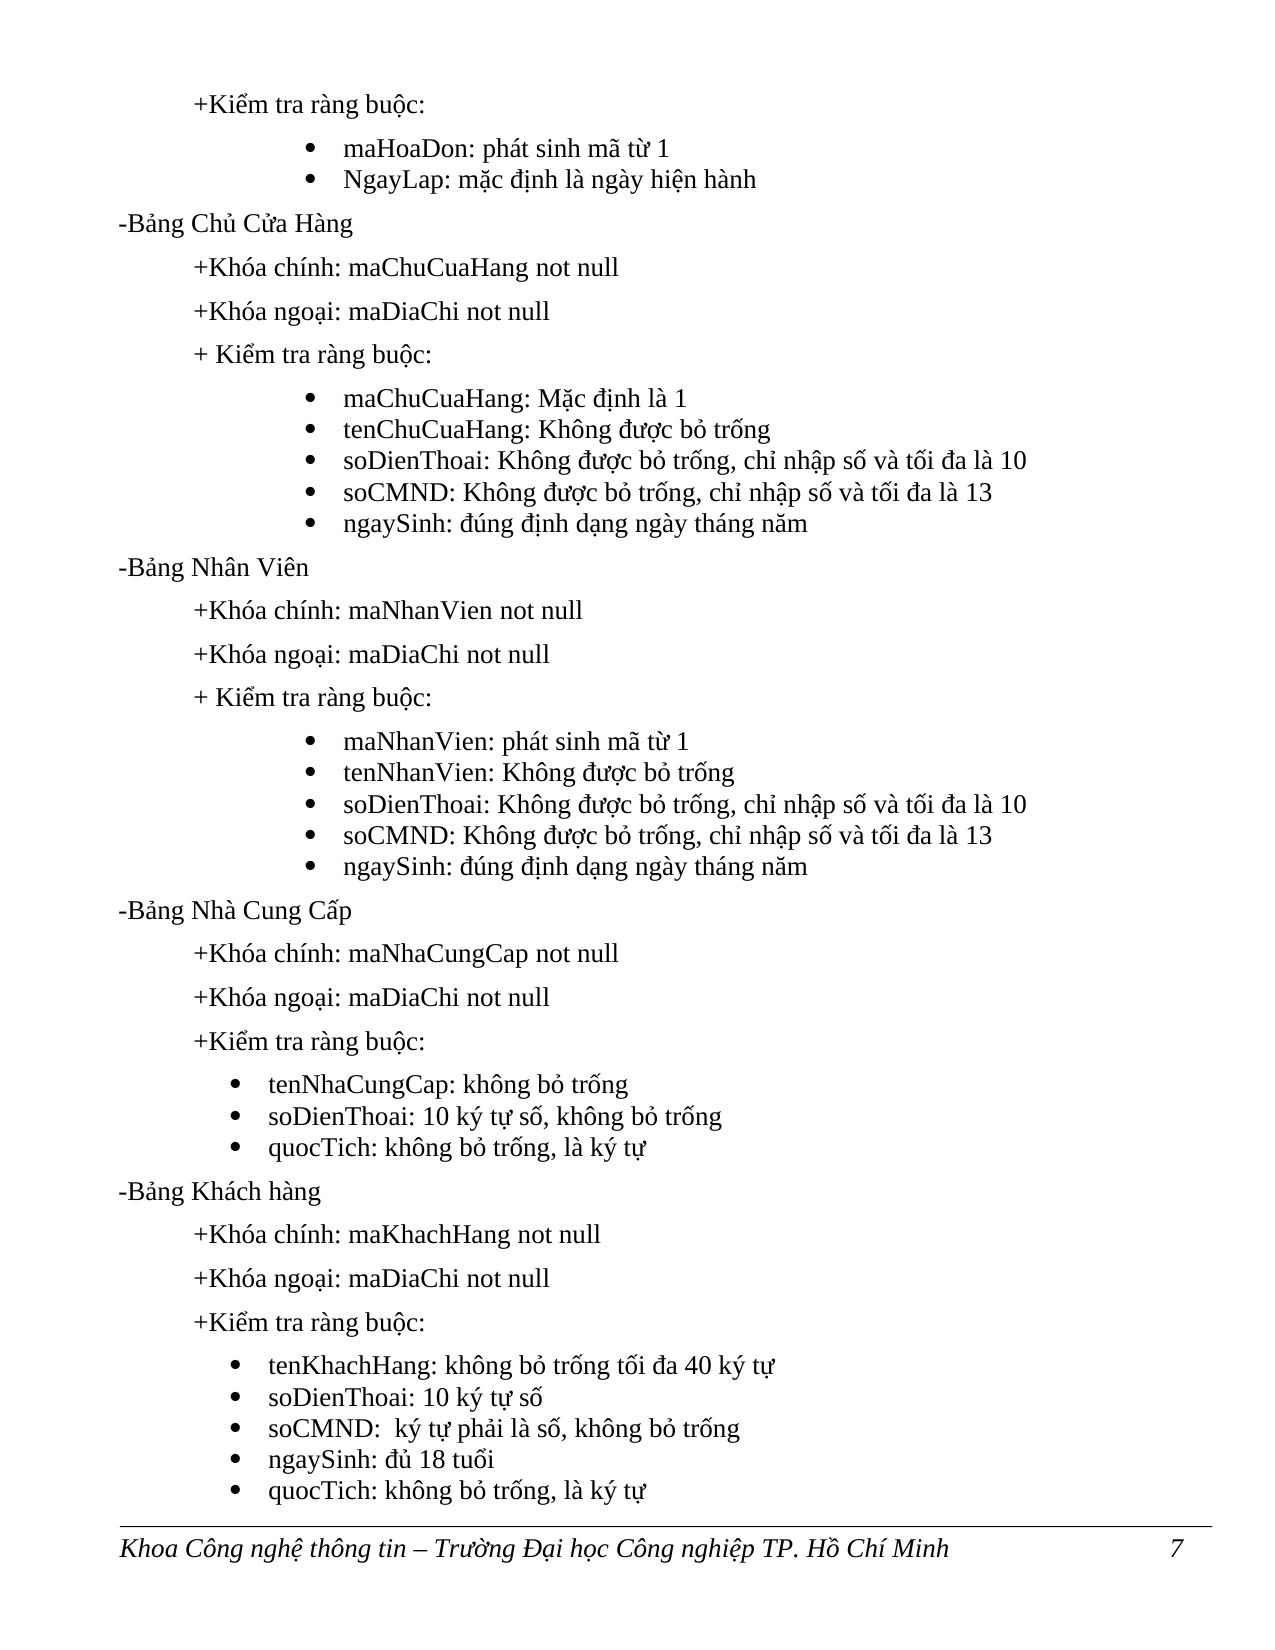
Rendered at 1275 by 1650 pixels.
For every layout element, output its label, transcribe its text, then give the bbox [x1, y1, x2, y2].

list maHoaDon: phát sinh mã từ 1 [306, 132, 1186, 163]
list quocTich: không bỏ trống, là ký tự [231, 1474, 1186, 1506]
list ngaySinh: đúng định dạng ngày tháng năm [306, 850, 1186, 881]
list tenChuCuaHang: Không được bỏ trống [306, 413, 1186, 444]
text +Khóa ngoại: maDiaChi not null [118, 1262, 1186, 1293]
text +Kiểm tra ràng buộc: [118, 1306, 1186, 1337]
list maChuCuaHang: Mặc định là 1 [306, 382, 1186, 413]
list soCMND: Không được bỏ trống, chỉ nhập số và tối đa là 13 [306, 819, 1186, 850]
list soDienThoai: Không được bỏ trống, chỉ nhập số và tối đa là 10 [306, 788, 1186, 819]
text +Khóa chính: maKhachHang not null [118, 1218, 1186, 1249]
list soCMND: ký tự phải là số, không bỏ trống [231, 1412, 1186, 1443]
text +Khóa ngoại: maDiaChi not null [118, 981, 1186, 1012]
list soCMND: Không được bỏ trống, chỉ nhập số và tối đa là 13 [306, 476, 1186, 507]
text +Khóa ngoại: maDiaChi not null [118, 294, 1186, 326]
text -Bảng Khách hàng [118, 1175, 1186, 1206]
text + Kiểm tra ràng buộc: [118, 338, 1186, 369]
list maNhanVien: phát sinh mã từ 1 [306, 725, 1186, 756]
text +Kiểm tra ràng buộc: [118, 89, 1186, 120]
list ngaySinh: đúng định dạng ngày tháng năm [306, 507, 1186, 538]
text +Kiểm tra ràng buộc: [118, 1025, 1186, 1056]
list soDienThoai: 10 ký tự số [231, 1381, 1186, 1412]
text +Khóa ngoại: maDiaChi not null [118, 638, 1186, 669]
text +Khóa chính: maNhaCungCap not null [118, 938, 1186, 969]
list tenKhachHang: không bỏ trống tối đa 40 ký tự [231, 1349, 1186, 1381]
text +Khóa chính: maChuCuaHang not null [118, 251, 1186, 282]
text -Bảng Nhân Viên [118, 551, 1186, 582]
text +Khóa chính: maNhanVien not null [118, 594, 1186, 625]
list tenNhanVien: Không được bỏ trống [306, 756, 1186, 788]
list tenNhaCungCap: không bỏ trống [231, 1068, 1186, 1100]
list soDienThoai: Không được bỏ trống, chỉ nhập số và tối đa là 10 [306, 444, 1186, 476]
text + Kiểm tra ràng buộc: [118, 682, 1186, 713]
text -Bảng Chủ Cửa Hàng [118, 207, 1186, 238]
list NgayLap: mặc định là ngày hiện hành [306, 163, 1186, 195]
list soDienThoai: 10 ký tự số, không bỏ trống [231, 1100, 1186, 1131]
list ngaySinh: đủ 18 tuổi [231, 1443, 1186, 1474]
list quocTich: không bỏ trống, là ký tự [231, 1131, 1186, 1162]
text -Bảng Nhà Cung Cấp [118, 894, 1186, 925]
